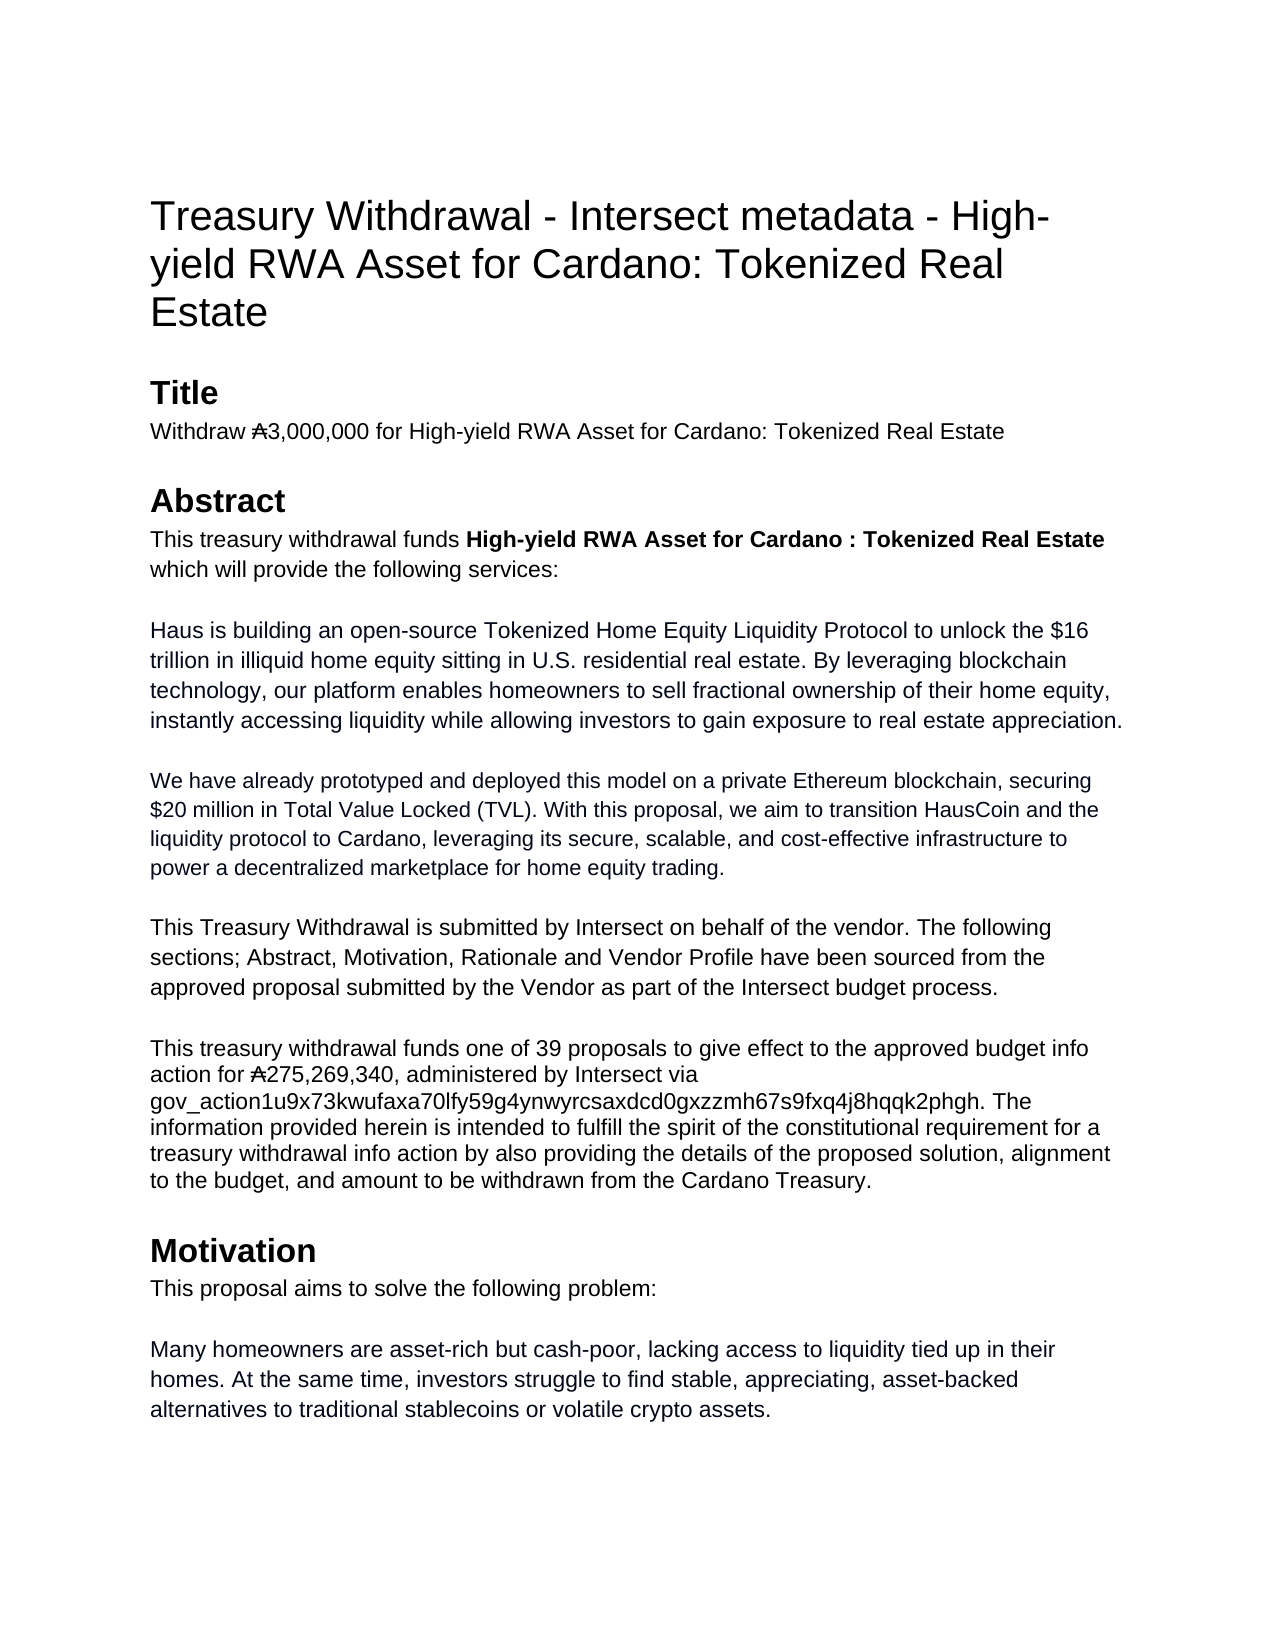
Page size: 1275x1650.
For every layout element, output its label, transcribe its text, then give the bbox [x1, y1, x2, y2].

text This treasury withdrawal funds High-yield RWA Asset for Cardano : Tokenized Real Estate which will provide the following services: [150, 526, 1125, 583]
text We have already prototyped and deployed this model on a private Ethereum blockchain, securing $20 million in Total Value Locked (TVL). With this proposal, we aim to transition HausCoin and the liquidity protocol to Cardano, leveraging its secure, scalable, and cost-effective infrastructure to power a decentralized marketplace for home equity trading. [150, 768, 1125, 880]
text Haus is building an open-source Tokenized Home Equity Liquidity Protocol to unlock the $16 trillion in illiquid home equity sitting in U.S. residential real estate. By leveraging blockchain technology, our platform enables homeowners to sell fractional ownership of their home equity, instantly accessing liquidity while allowing investors to gain exposure to real estate appreciation. [150, 617, 1125, 734]
text Withdraw ₳3,000,000 for High-yield RWA Asset for Cardano: Tokenized Real Estate [267, 418, 1125, 444]
text This treasury withdrawal funds one of 39 proposals to give effect to the approved budget info action for ₳275,269,340, administered by Intersect via gov_action1u9x73kwufaxa70lfy59g4ynwyrcsaxdcd0gxzzmh67s9fxq4j8hqqk2phgh. The information provided herein is intended to fulfill the spirit of the constitutional requirement for a treasury withdrawal info action by also providing the details of the proposed solution, alignment to the budget, and amount to be withdrawn from the Cardano Treasury. [150, 1035, 1125, 1193]
text This Treasury Withdrawal is submitted by Intersect on behalf of the vendor. The following sections; Abstract, Motivation, Rationale and Vendor Profile have been sourced from the approved proposal submitted by the Vendor as part of the Intersect budget process. [150, 914, 1125, 1001]
subtitle Motivation [150, 1231, 1125, 1269]
subtitle Title [150, 373, 1125, 411]
text This proposal aims to solve the following problem: [150, 1275, 1125, 1302]
subtitle Treasury Withdrawal - Intersect metadata - High-yield RWA Asset for Cardano: Tokenized Real Estate [150, 192, 1125, 335]
text Many homeowners are asset-rich but cash-poor, lacking access to liquidity tied up in their homes. At the same time, investors struggle to find stable, appreciating, asset-backed alternatives to traditional stablecoins or volatile crypto assets. [150, 1336, 1125, 1422]
subtitle Abstract [150, 481, 1125, 520]
